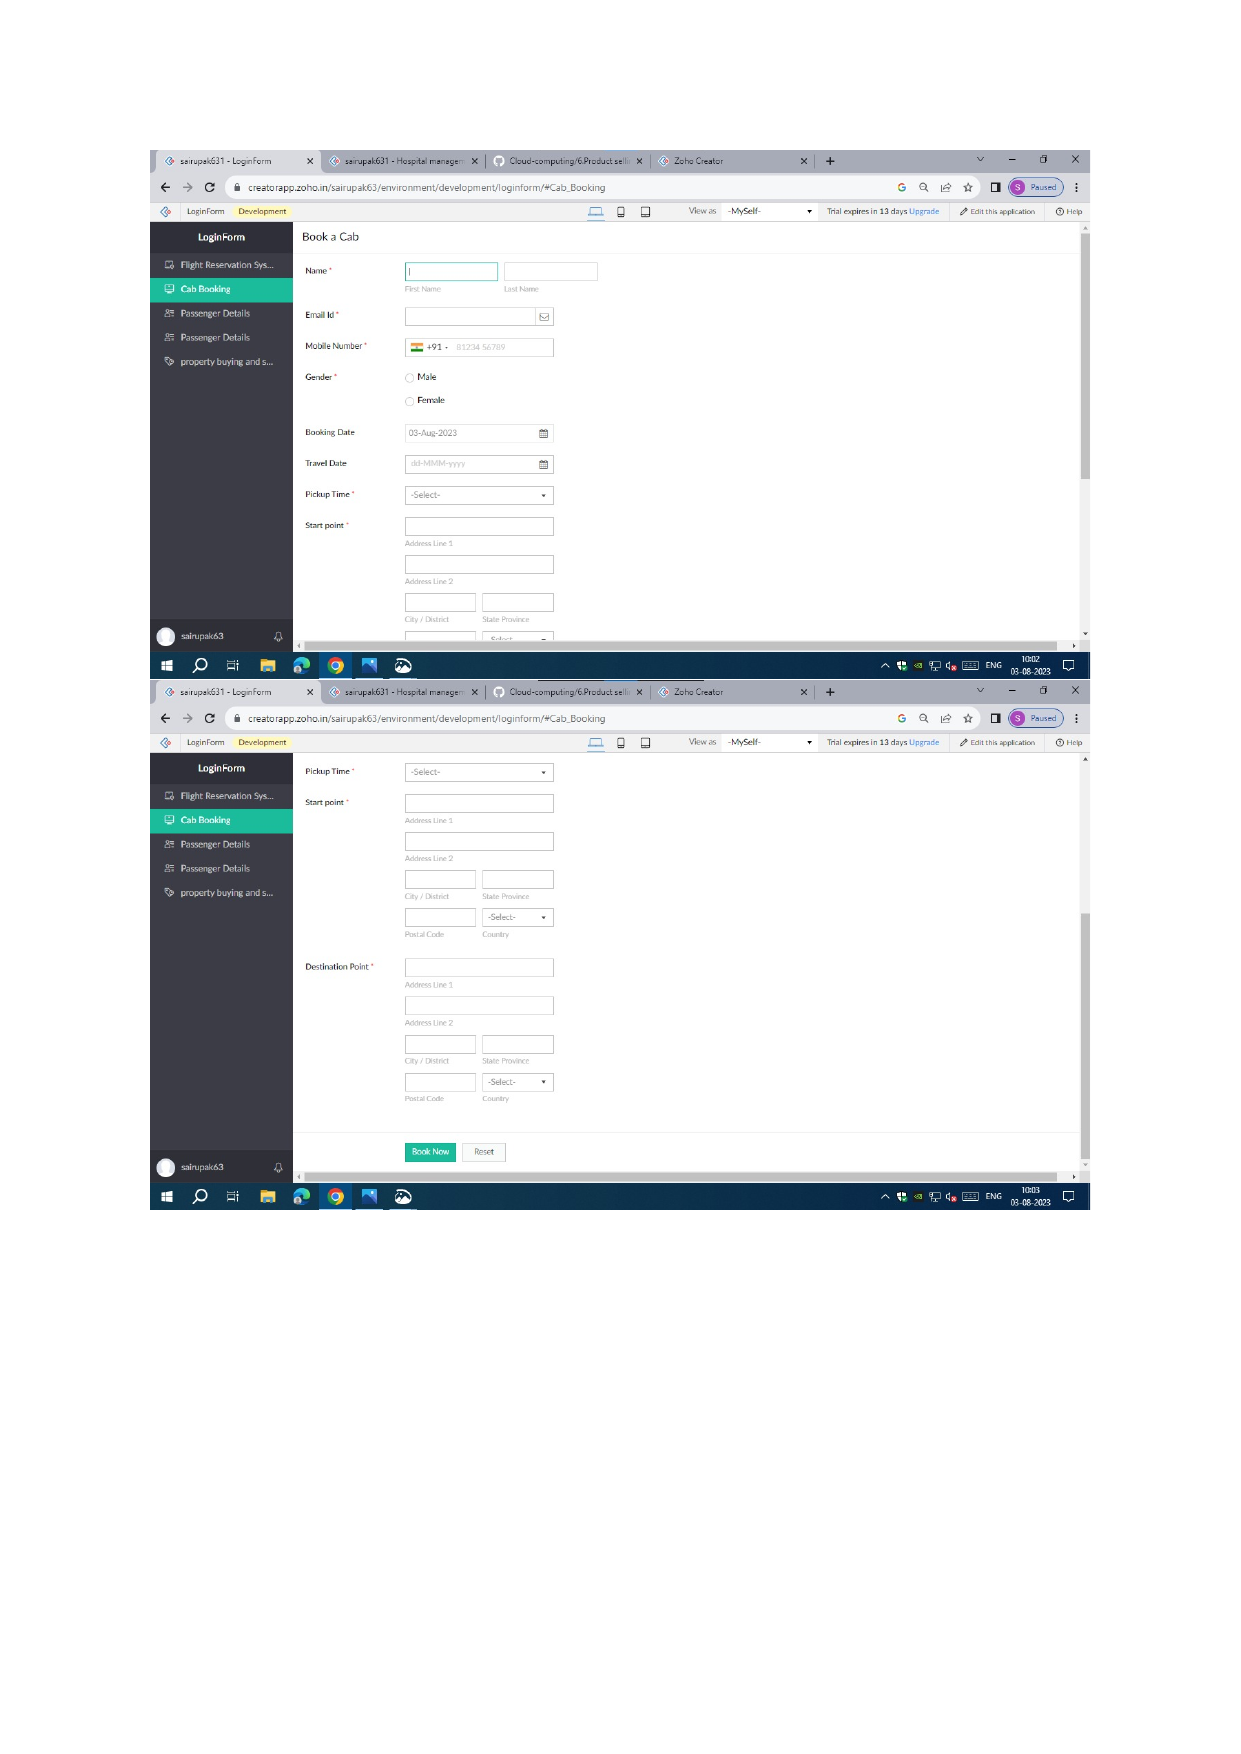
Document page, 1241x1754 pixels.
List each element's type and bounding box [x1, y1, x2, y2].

picture [150, 680, 1091, 1210]
picture [150, 150, 1091, 679]
